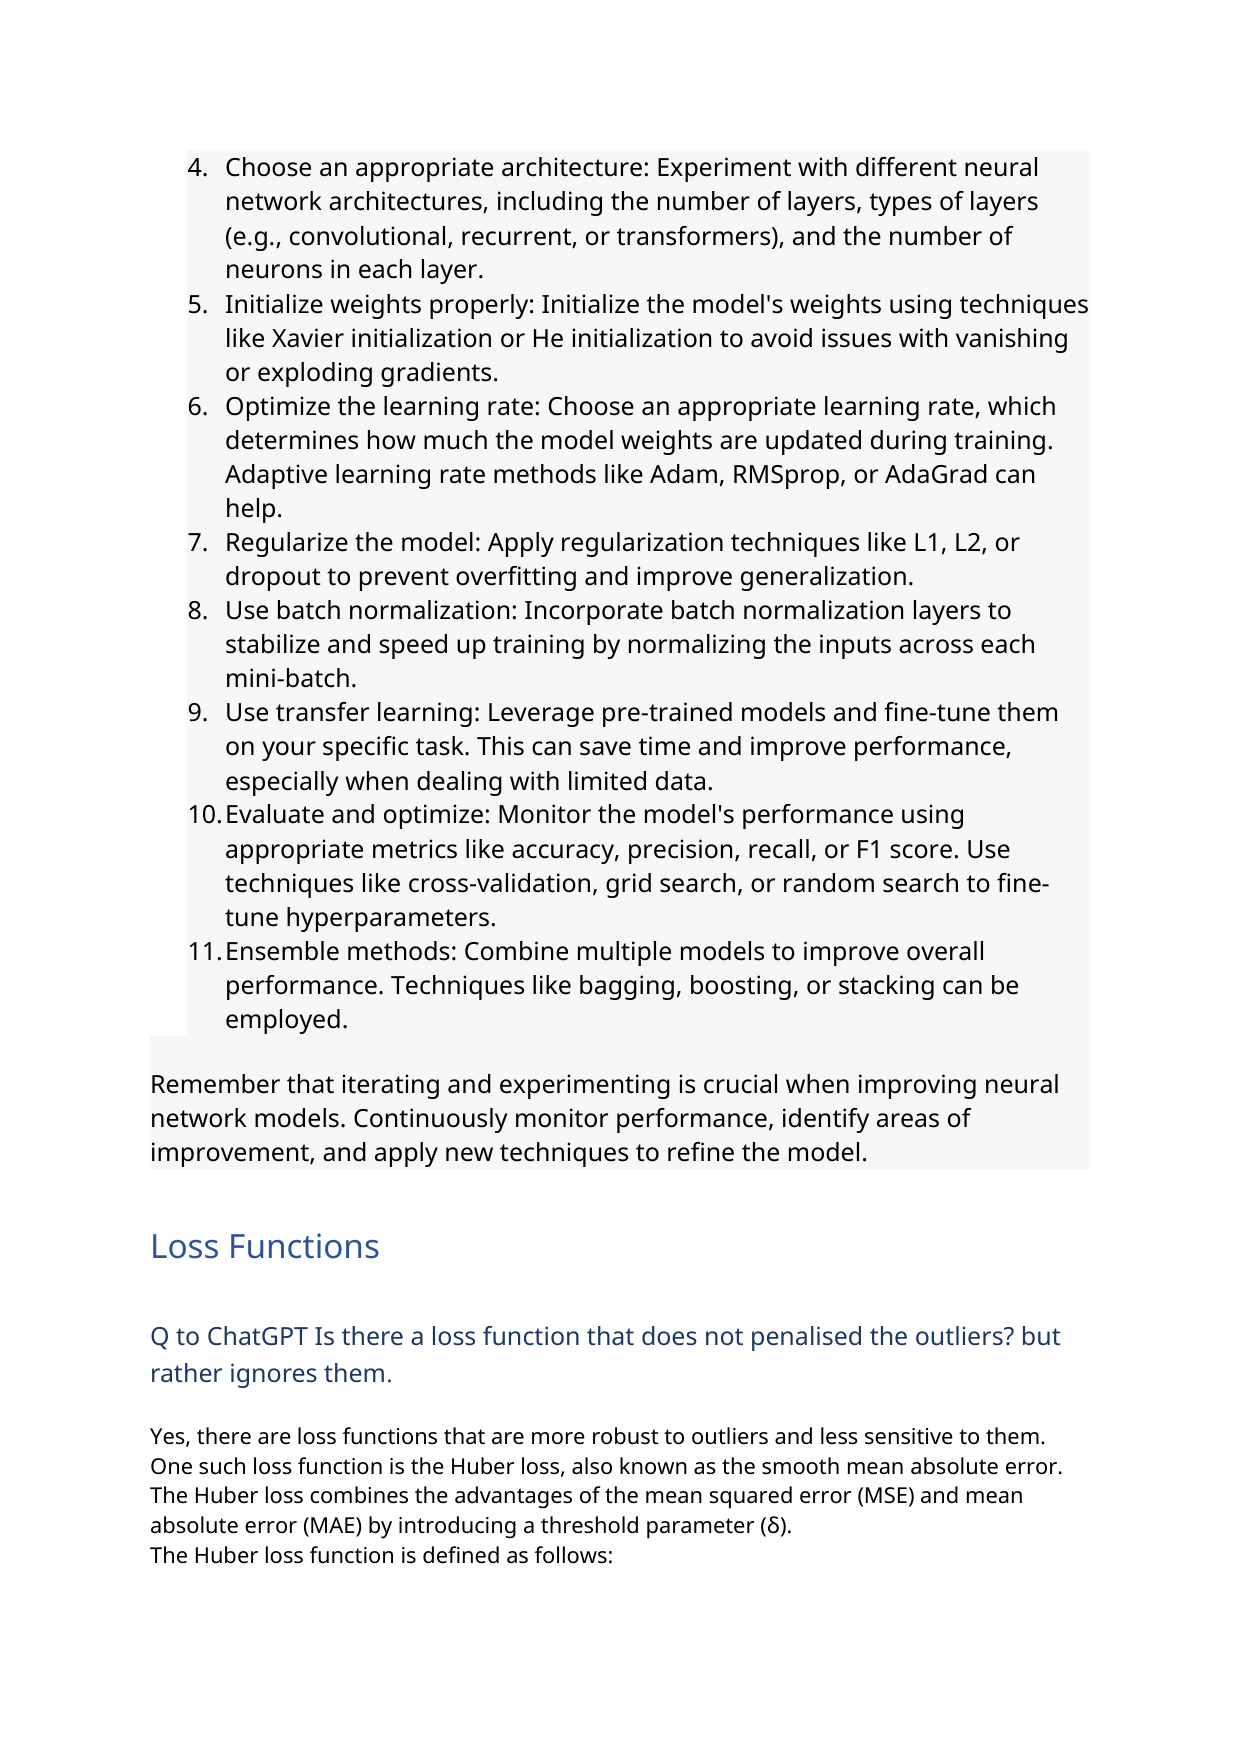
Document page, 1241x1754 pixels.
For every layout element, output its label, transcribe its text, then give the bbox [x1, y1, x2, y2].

list Optimize the learning rate: Choose an appropriate learning rate, which determines how much the model weights are updated during training. Adaptive learning rate methods like Adam, RMSprop, or AdaGrad can help. [187, 388, 1090, 525]
subtitle Loss Functions [150, 1223, 1090, 1268]
text Remember that iterating and experimenting is crucial when improving neural network models. Continuously monitor performance, identify areas of improvement, and apply new techniques to refine the model. [150, 1067, 1090, 1169]
subtitle Q to ChatGPT Is there a loss function that does not penalised the outliers? but rather ignores them. [150, 1319, 1090, 1389]
text Yes, there are loss functions that are more robust to outliers and less sensitive to them. One such loss function is the Huber loss, also known as the smooth mean absolute error. The Huber loss combines the advantages of the mean squared error (MSE) and mean absolute error (MAE) by introducing a threshold parameter (δ). [150, 1421, 1090, 1540]
list Evaluate and optimize: Monitor the model's performance using appropriate metrics like accuracy, precision, recall, or F1 score. Use techniques like cross-validation, grid search, or random search to fine-tune hyperparameters. [187, 797, 1090, 933]
text The Huber loss function is defined as follows: [150, 1540, 1090, 1570]
list Use batch normalization: Incorporate batch normalization layers to stabilize and speed up training by normalizing the inputs across each mini-batch. [187, 593, 1090, 695]
list Regularize the model: Apply regularization techniques like L1, L2, or dropout to prevent overfitting and improve generalization. [187, 525, 1090, 593]
list Ensemble methods: Combine multiple models to improve overall performance. Techniques like bagging, boosting, or stacking can be employed. [187, 933, 1090, 1036]
list Use transfer learning: Leverage pre-trained models and fine-tune them on your specific task. This can save time and improve performance, especially when dealing with limited data. [187, 695, 1090, 797]
list Initialize weights properly: Initialize the model's weights using techniques like Xavier initialization or He initialization to avoid issues with vanishing or exploding gradients. [187, 286, 1090, 388]
